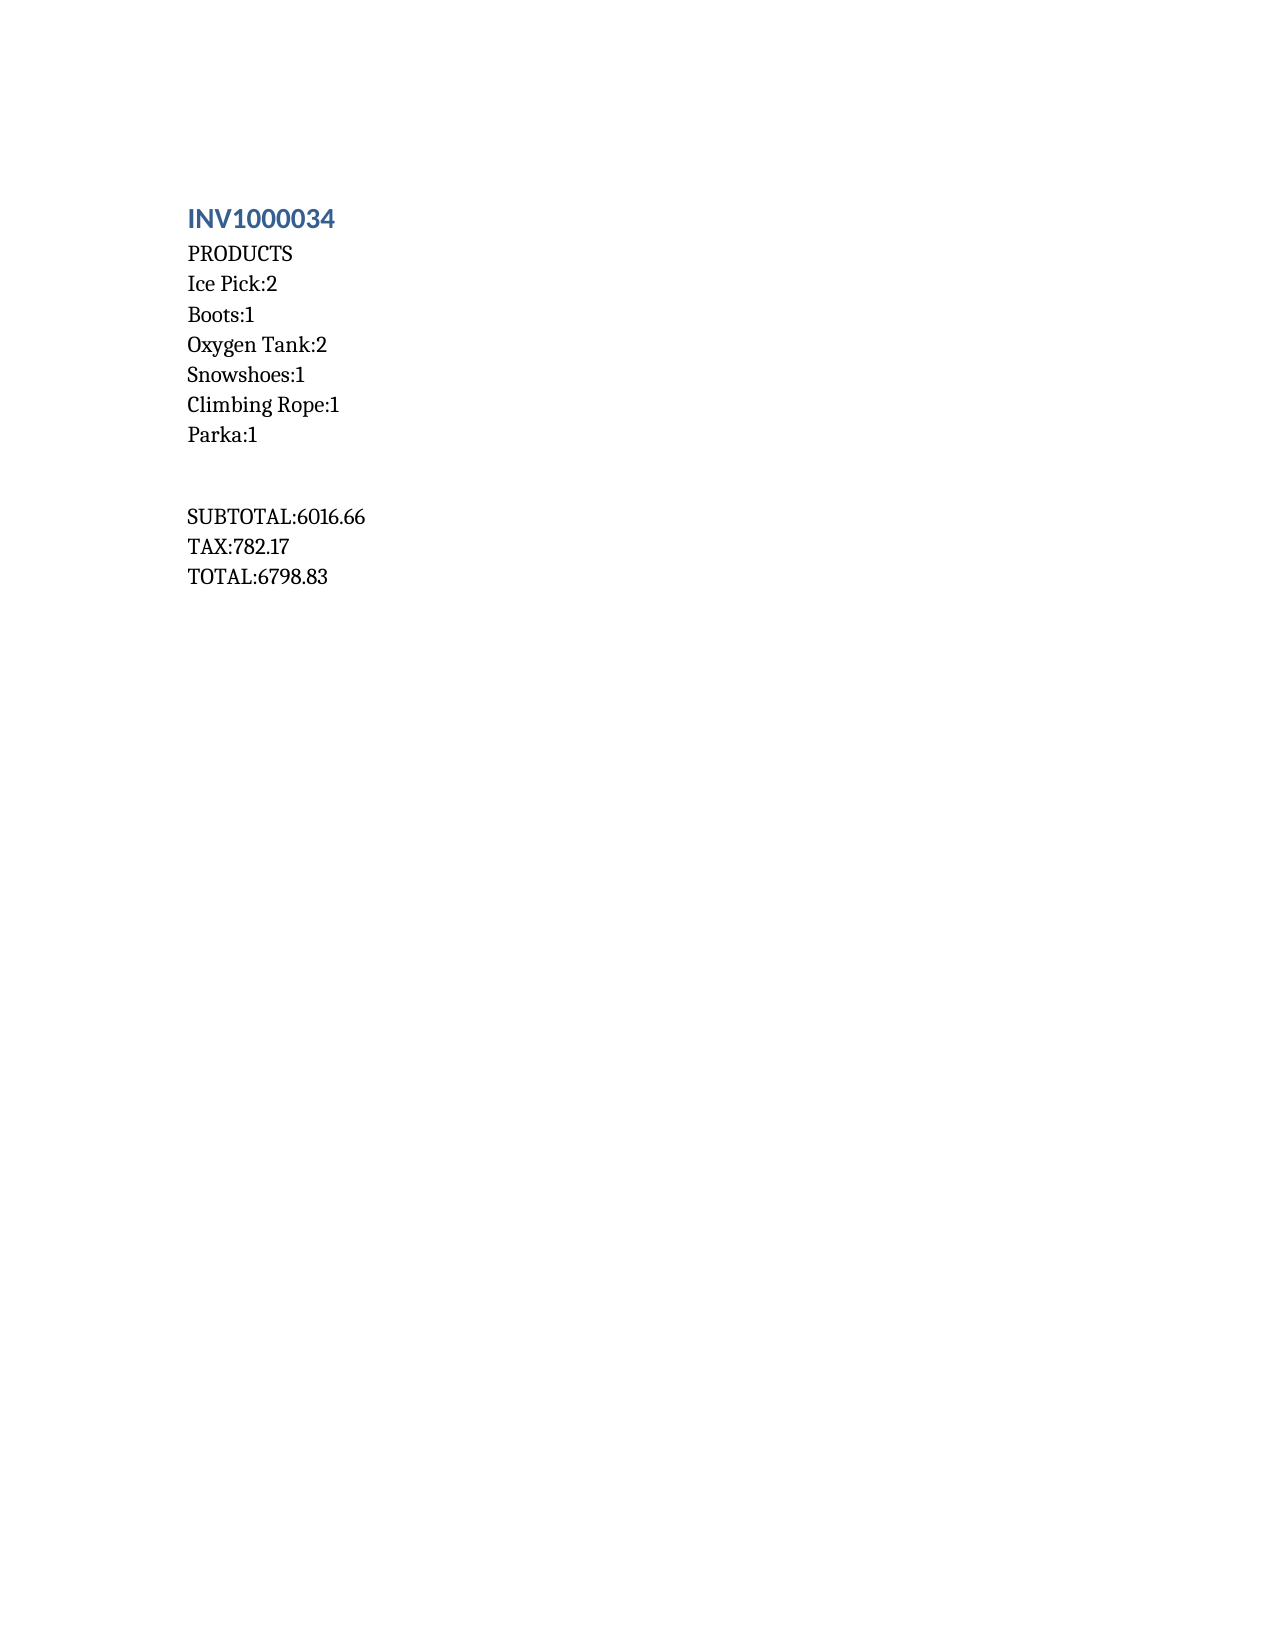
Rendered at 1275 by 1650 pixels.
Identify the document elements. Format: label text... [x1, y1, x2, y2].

text PRODUCTS Ice Pick:2 Boots:1 Oxygen Tank:2 Snowshoes:1 Climbing Rope:1 Parka:1 [187, 241, 1087, 479]
subtitle INV1000034 [187, 200, 1087, 236]
text SUBTOTAL:6016.66 TAX:782.17 TOTAL:6798.83 [187, 503, 1087, 590]
